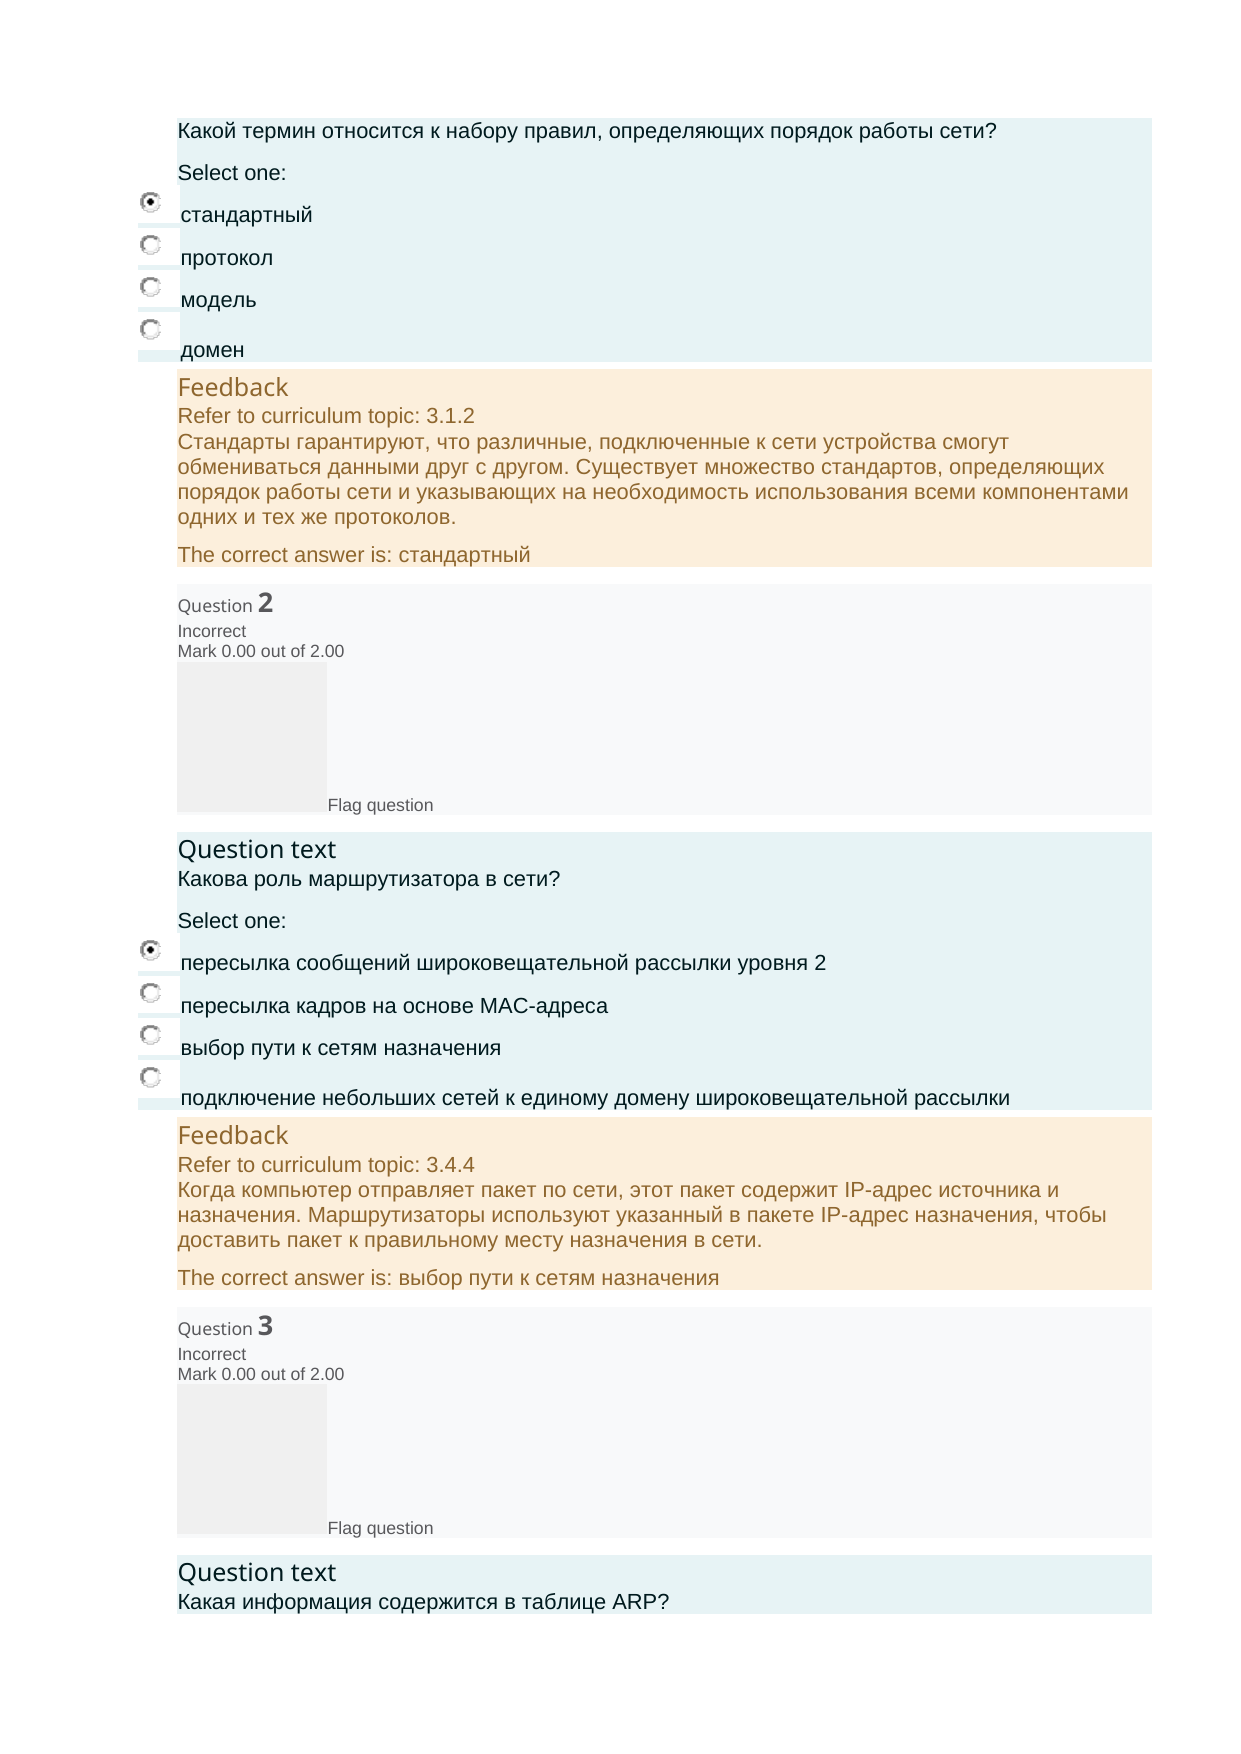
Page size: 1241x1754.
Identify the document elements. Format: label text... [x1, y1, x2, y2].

text стандартный [138, 185, 1152, 227]
text подключение небольших сетей к единому домену широковещательной рассылки [138, 1060, 1152, 1110]
text The correct answer is: стандартный [177, 542, 1152, 567]
text выбор пути к сетям назначения [138, 1018, 1152, 1060]
text Какова роль маршрутизатора в сети? [177, 866, 1152, 891]
text Select one: [177, 160, 1152, 185]
text Refer to curriculum topic: 3.1.2 Стандарты гарантируют, что различные, подключенные к сети устройства смогут обмениваться данными друг с другом. Существует множество стандартов, определяющих порядок работы сети и указывающих на необходимость использования всеми компонентами одних и тех же протоколов. [177, 403, 1152, 529]
text Mark 0.00 out of 2.00 [177, 1364, 1152, 1384]
text Question text [177, 832, 1152, 866]
text Feedback [177, 369, 1152, 403]
text Question 2 [177, 584, 1152, 621]
text Refer to curriculum topic: 3.4.4 Когда компьютер отправляет пакет по сети, этот пакет содержит IP-адрес источника и назначения. Маршрутизаторы используют указанный в пакете IP-адрес назначения, чтобы доставить пакет к правильному месту назначения в сети. [177, 1151, 1152, 1252]
text Select one: [177, 908, 1152, 933]
text пересылка сообщений широковещательной рассылки уровня 2 [138, 933, 1152, 976]
text The correct answer is: выбор пути к сетям назначения [177, 1265, 1152, 1290]
text Какой термин относится к набору правил, определяющих порядок работы сети? [177, 118, 1152, 143]
text Question text [177, 1555, 1152, 1589]
text домен [138, 312, 1152, 362]
text Feedback [177, 1117, 1152, 1151]
text Incorrect [177, 1343, 1152, 1364]
text Question 3 [177, 1307, 1152, 1343]
text пересылка кадров на основе MAC-адреса [138, 976, 1152, 1018]
text Flag question [177, 1384, 1152, 1538]
text Incorrect [177, 621, 1152, 641]
text Mark 0.00 out of 2.00 [177, 641, 1152, 662]
text Какая информация содержится в таблице ARP? [177, 1589, 1152, 1614]
text модель [138, 270, 1152, 312]
text Flag question [177, 662, 1152, 815]
text протокол [138, 227, 1152, 270]
